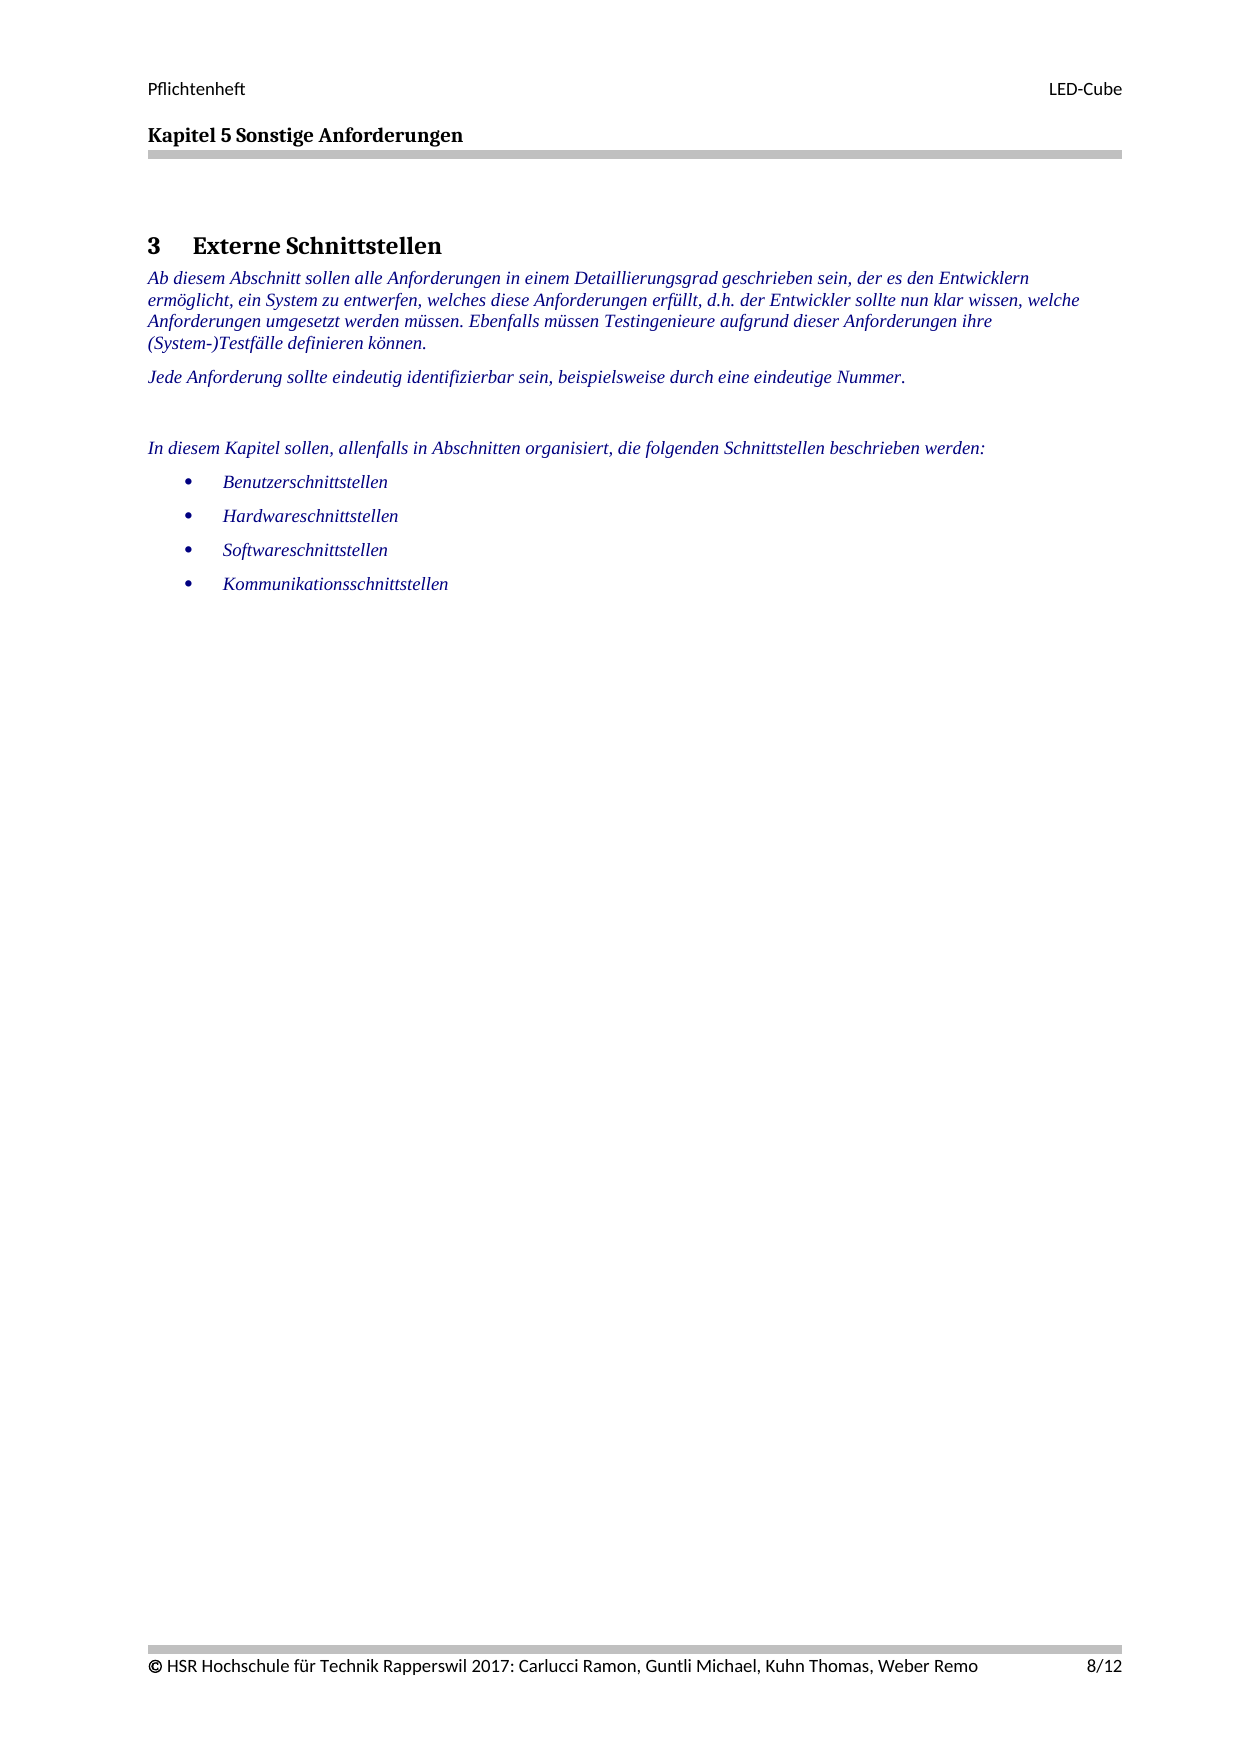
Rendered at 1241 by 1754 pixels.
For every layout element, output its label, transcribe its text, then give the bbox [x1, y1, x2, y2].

text In diesem Kapitel sollen, allenfalls in Abschnitten organisiert, die folgenden Schnittstellen beschrieben werden: [148, 437, 1122, 458]
list Kommunikationsschnittstellen [185, 573, 1122, 594]
text Jede Anforderung sollte eindeutig identifizierbar sein, beispielsweise durch eine eindeutige Nummer. [148, 366, 1122, 388]
list Hardwareschnittstellen [185, 505, 1122, 526]
subtitle Externe Schnittstellen [148, 232, 1122, 261]
list Softwareschnittstellen [185, 539, 1122, 560]
list Benutzerschnittstellen [185, 471, 1122, 492]
text Ab diesem Abschnitt sollen alle Anforderungen in einem Detaillierungsgrad geschrieben sein, der es den Entwicklern ermöglicht, ein System zu entwerfen, welches diese Anforderungen erfüllt, d.h. der Entwickler sollte nun klar wissen, welche Anforderungen umgesetzt werden müssen. Ebenfalls müssen Testingenieure aufgrund dieser Anforderungen ihre (System-)Testfälle definieren können. [148, 267, 1122, 353]
